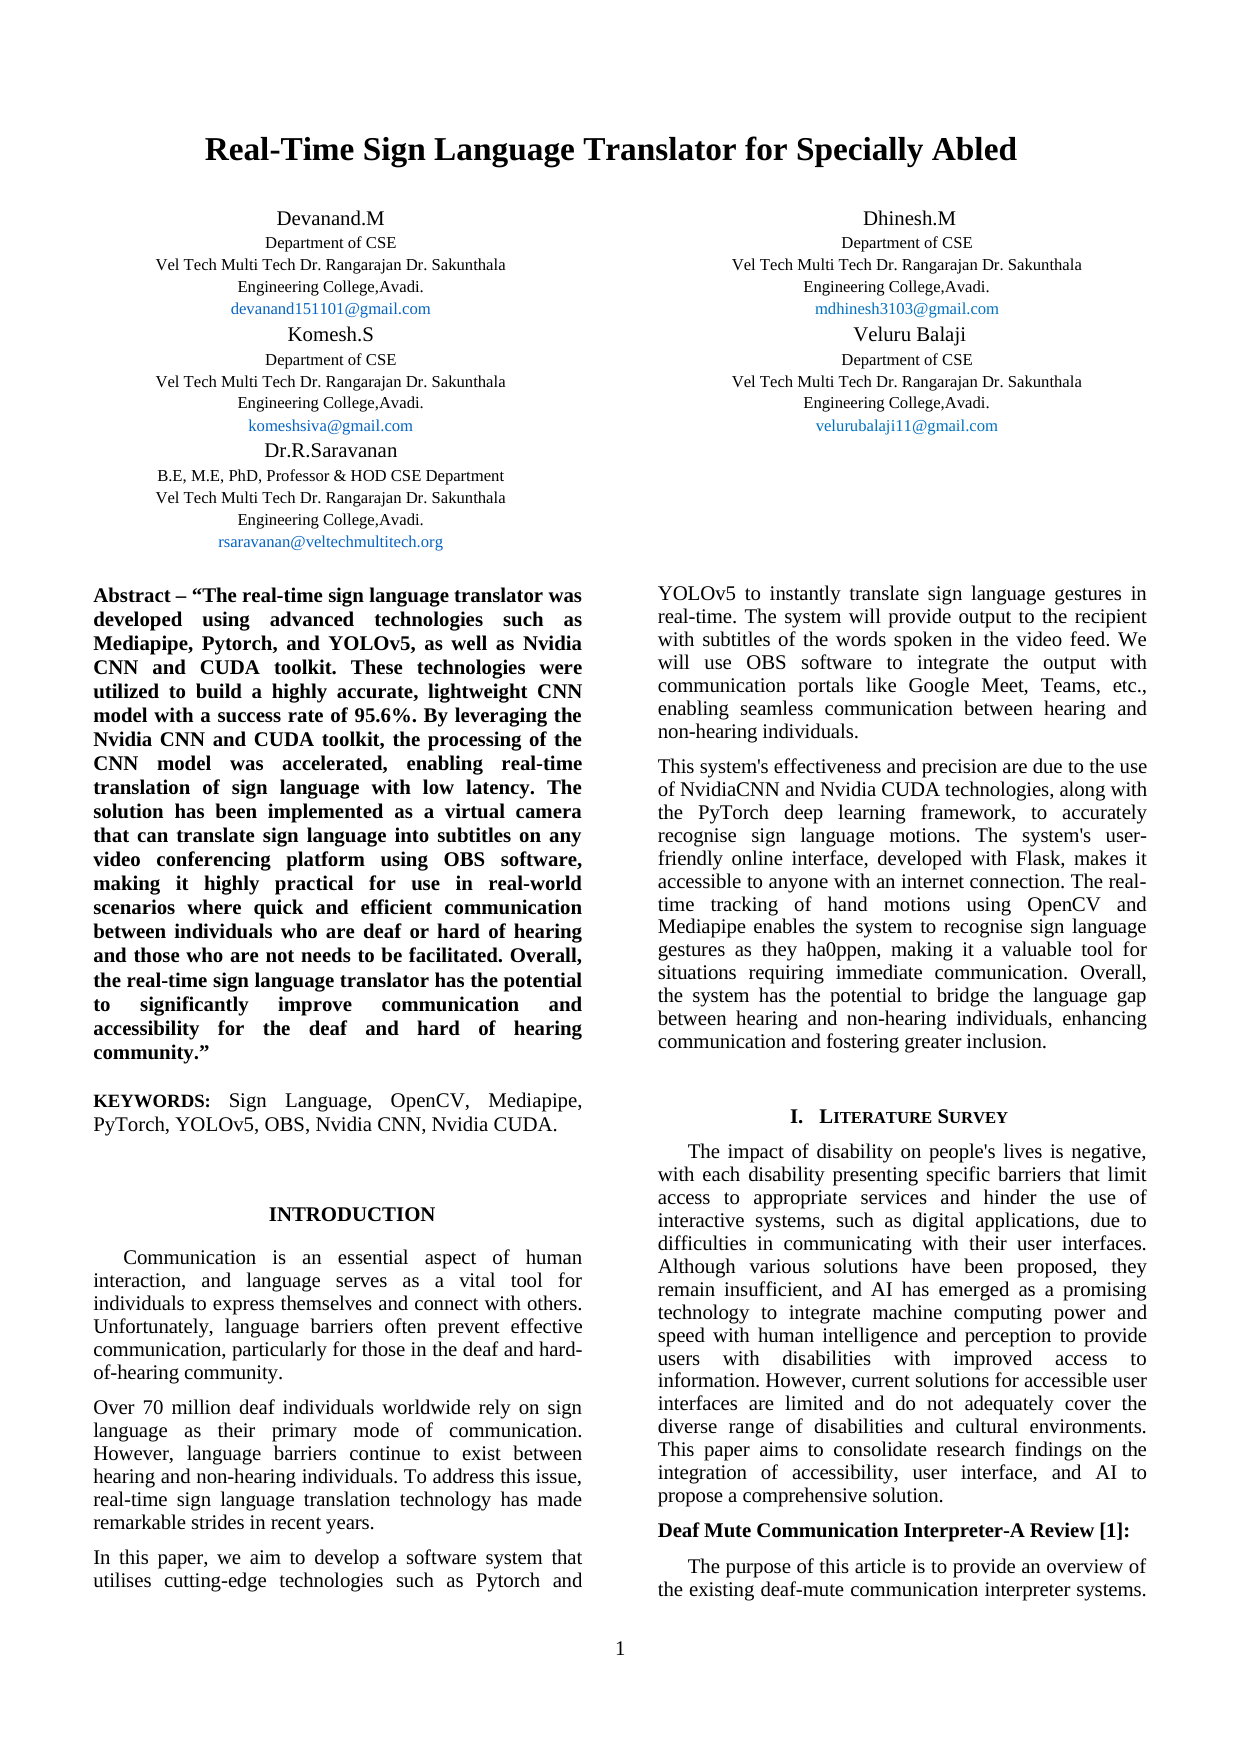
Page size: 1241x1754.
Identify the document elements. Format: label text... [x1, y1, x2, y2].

table_cell Komesh.S Department of CSE Vel Tech Multi Tech Dr. Rangarajan Dr. Sakunthala Engineering College,Avadi. komeshsiva@gmail.com [82, 322, 648, 438]
text Deaf Mute Communication Interpreter-A Review [1]: [658, 1519, 1147, 1542]
text Real-Time Sign Language Translator for Specially Abled [93, 129, 1079, 167]
table_cell Dr.R.Saravanan B.E, M.E, PhD, Professor & HOD CSE Department Vel Tech Multi Tech Dr. Rangarajan Dr. Sakunthala Engineering College,Avadi. rsaravanan@veltechmultitech.org [82, 438, 648, 554]
table_header Dhinesh.M Department of CSE Vel Tech Multi Tech Dr. Rangarajan Dr. Sakunthala Engineering College,Avadi. mdhinesh3103@gmail.com [648, 206, 1213, 322]
table_header Devanand.M Department of CSE Vel Tech Multi Tech Dr. Rangarajan Dr. Sakunthala Engineering College,Avadi. devanand151101@gmail.com [82, 206, 648, 322]
text In this paper, we aim to develop a software system that utilises cutting-edge technologies such as Pytorch and YOLOv5 to instantly translate sign language gestures in real-time. The system will provide output to the recipient with subtitles of the words spoken in the video feed. We will use OBS software to integrate the output with communication portals like Google Meet, Teams, etc., enabling seamless communication between hearing and non-hearing individuals. [658, 582, 1147, 743]
text Abstract – “The real-time sign language translator was developed using advanced technologies such as Mediapipe, Pytorch, and YOLOv5, as well as Nvidia CNN and CUDA toolkit. These technologies were utilized to build a highly accurate, lightweight CNN model with a success rate of 95.6%. By leveraging the Nvidia CNN and CUDA toolkit, the processing of the CNN model was accelerated, enabling real-time translation of sign language with low latency. The solution has been implemented as a virtual camera that can translate sign language into subtitles on any video conferencing platform using OBS software, making it highly practical for use in real-world scenarios where quick and efficient communication between individuals who are deaf or hard of hearing and those who are not needs to be facilitated. Overall, the real-time sign language translator has the potential to significantly improve communication and accessibility for the deaf and hard of hearing community.” [93, 582, 583, 1064]
text This system's effectiveness and precision are due to the use of NvidiaCNN and Nvidia CUDA technologies, along with the PyTorch deep learning framework, to accurately recognise sign language motions. The system's user-friendly online interface, developed with Flask, makes it accessible to anyone with an internet connection. The real-time tracking of hand motions using OpenCV and Mediapipe enables the system to recognise sign language gestures as they ha0ppen, making it a valuable tool for situations requiring immediate communication. Overall, the system has the potential to bridge the language gap between hearing and non-hearing individuals, enhancing communication and fostering greater inclusion. [658, 755, 1147, 1053]
text Over 70 million deaf individuals worldwide rely on sign language as their primary mode of communication. However, language barriers continue to exist between hearing and non-hearing individuals. To address this issue, real-time sign language translation technology has made remarkable strides in recent years. [93, 1396, 583, 1534]
text Communication is an essential aspect of human interaction, and language serves as a vital tool for individuals to express themselves and connect with others. Unfortunately, language barriers often prevent effective communication, particularly for those in the deaf and hard-of-hearing community. [93, 1247, 583, 1384]
subtitle Literature Survey [658, 1105, 1147, 1128]
text INTRODUCTION [93, 1202, 583, 1226]
text The impact of disability on people's lives is negative, with each disability presenting specific barriers that limit access to appropriate services and hinder the use of interactive systems, such as digital applications, due to difficulties in communicating with their user interfaces. Although various solutions have been proposed, they remain insufficient, and AI has emerged as a promising technology to integrate machine computing power and speed with human intelligence and perception to provide users with disabilities with improved access to information. However, current solutions for accessible user interfaces are limited and do not adequately cover the diverse range of disabilities and cultural environments. This paper aims to consolidate research findings on the integration of accessibility, user interface, and AI to propose a comprehensive solution. [658, 1140, 1147, 1507]
text KEYWORDS: Sign Language, OpenCV, Mediapipe, PyTorch, YOLOv5, OBS, Nvidia CNN, Nvidia CUDA. [93, 1088, 583, 1136]
table_cell Veluru Balaji Department of CSE Vel Tech Multi Tech Dr. Rangarajan Dr. Sakunthala Engineering College,Avadi. velurubalaji11@gmail.com [648, 322, 1213, 438]
